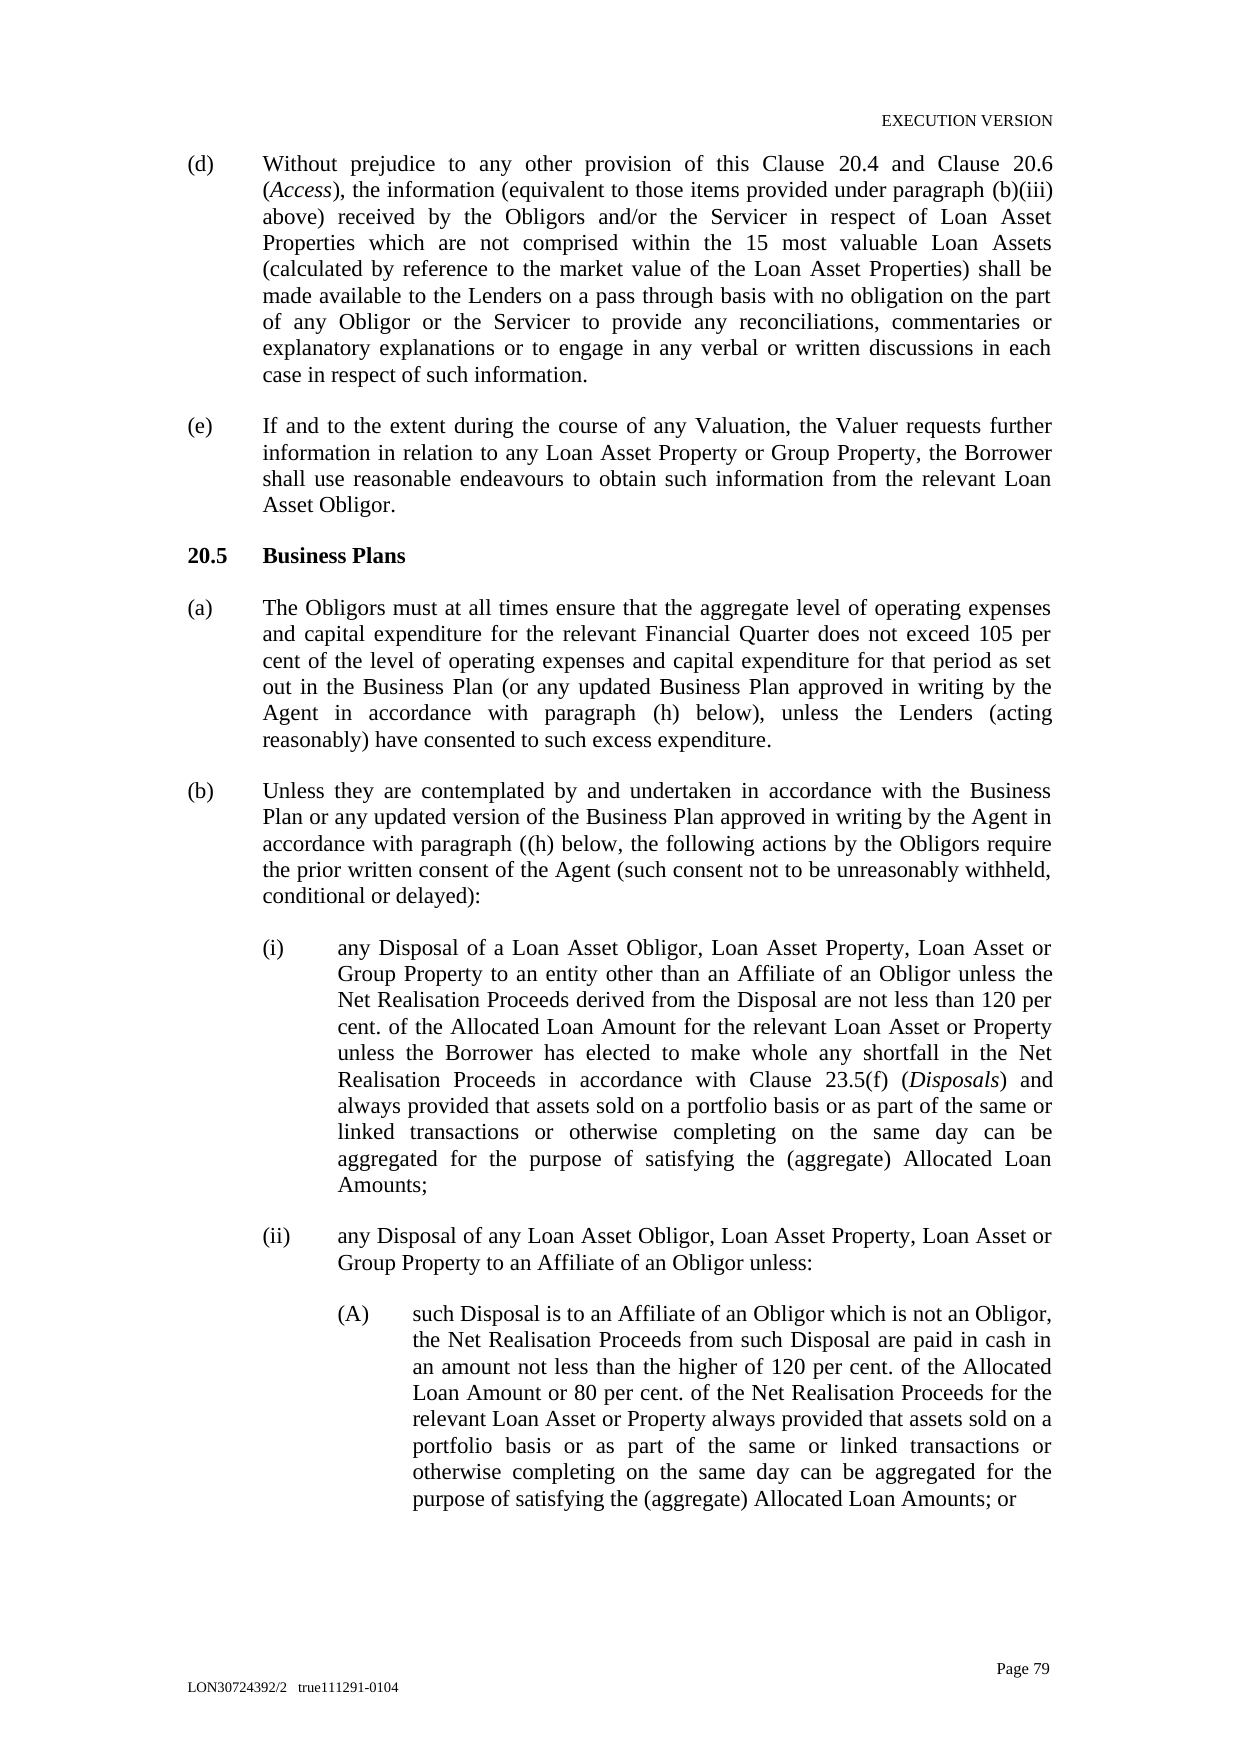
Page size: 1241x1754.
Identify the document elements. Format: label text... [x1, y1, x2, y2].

text Business Plans [187, 543, 1053, 569]
text such Disposal is to an Affiliate of an Obligor which is not an Obligor, the Net Realisation Proceeds from such Disposal are paid in cash in an amount not less than the higher of 120 per cent. of the Allocated Loan Amount or 80 per cent. of the Net Realisation Proceeds for the relevant Loan Asset or Property always provided that assets sold on a portfolio basis or as part of the same or linked transactions or otherwise completing on the same day can be aggregated for the purpose of satisfying the (aggregate) Allocated Loan Amounts; or [337, 1300, 1053, 1511]
text If and to the extent during the course of any Valuation, the Valuer requests further information in relation to any Loan Asset Property or Group Property, the Borrower shall use reasonable endeavours to obtain such information from the relevant Loan Asset Obligor. [187, 412, 1053, 518]
text Without prejudice to any other provision of this Clause 20.4 and Clause 20.6 (Access), the information (equivalent to those items provided under paragraph (b)(iii) above) received by the Obligors and/or the Servicer in respect of Loan Asset Properties which are not comprised within the 15 most valuable Loan Assets (calculated by reference to the market value of the Loan Asset Properties) shall be made available to the Lenders on a pass through basis with no obligation on the part of any Obligor or the Servicer to provide any reconciliations, commentaries or explanatory explanations or to engage in any verbal or written discussions in each case in respect of such information. [187, 150, 1053, 387]
text any Disposal of any Loan Asset Obligor, Loan Asset Property, Loan Asset or Group Property to an Affiliate of an Obligor unless: [262, 1222, 1053, 1275]
text The Obligors must at all times ensure that the aggregate level of operating expenses and capital expenditure for the relevant Financial Quarter does not exceed 105 per cent of the level of operating expenses and capital expenditure for that period as set out in the Business Plan (or any updated Business Plan approved in writing by the Agent in accordance with paragraph (h) below), unless the Lenders (acting reasonably) have consented to such excess expenditure. [187, 594, 1053, 752]
text Unless they are contemplated by and undertaken in accordance with the Business Plan or any updated version of the Business Plan approved in writing by the Agent in accordance with paragraph ((h) below, the following actions by the Obligors require the prior written consent of the Agent (such consent not to be unreasonably withheld, conditional or delayed): [187, 777, 1053, 909]
text any Disposal of a Loan Asset Obligor, Loan Asset Property, Loan Asset or Group Property to an entity other than an Affiliate of an Obligor unless the Net Realisation Proceeds derived from the Disposal are not less than 120 per cent. of the Allocated Loan Amount for the relevant Loan Asset or Property unless the Borrower has elected to make whole any shortfall in the Net Realisation Proceeds in accordance with Clause 23.5(f) (Disposals) and always provided that assets sold on a portfolio basis or as part of the same or linked transactions or otherwise completing on the same day can be aggregated for the purpose of satisfying the (aggregate) Allocated Loan Amounts; [262, 934, 1053, 1197]
